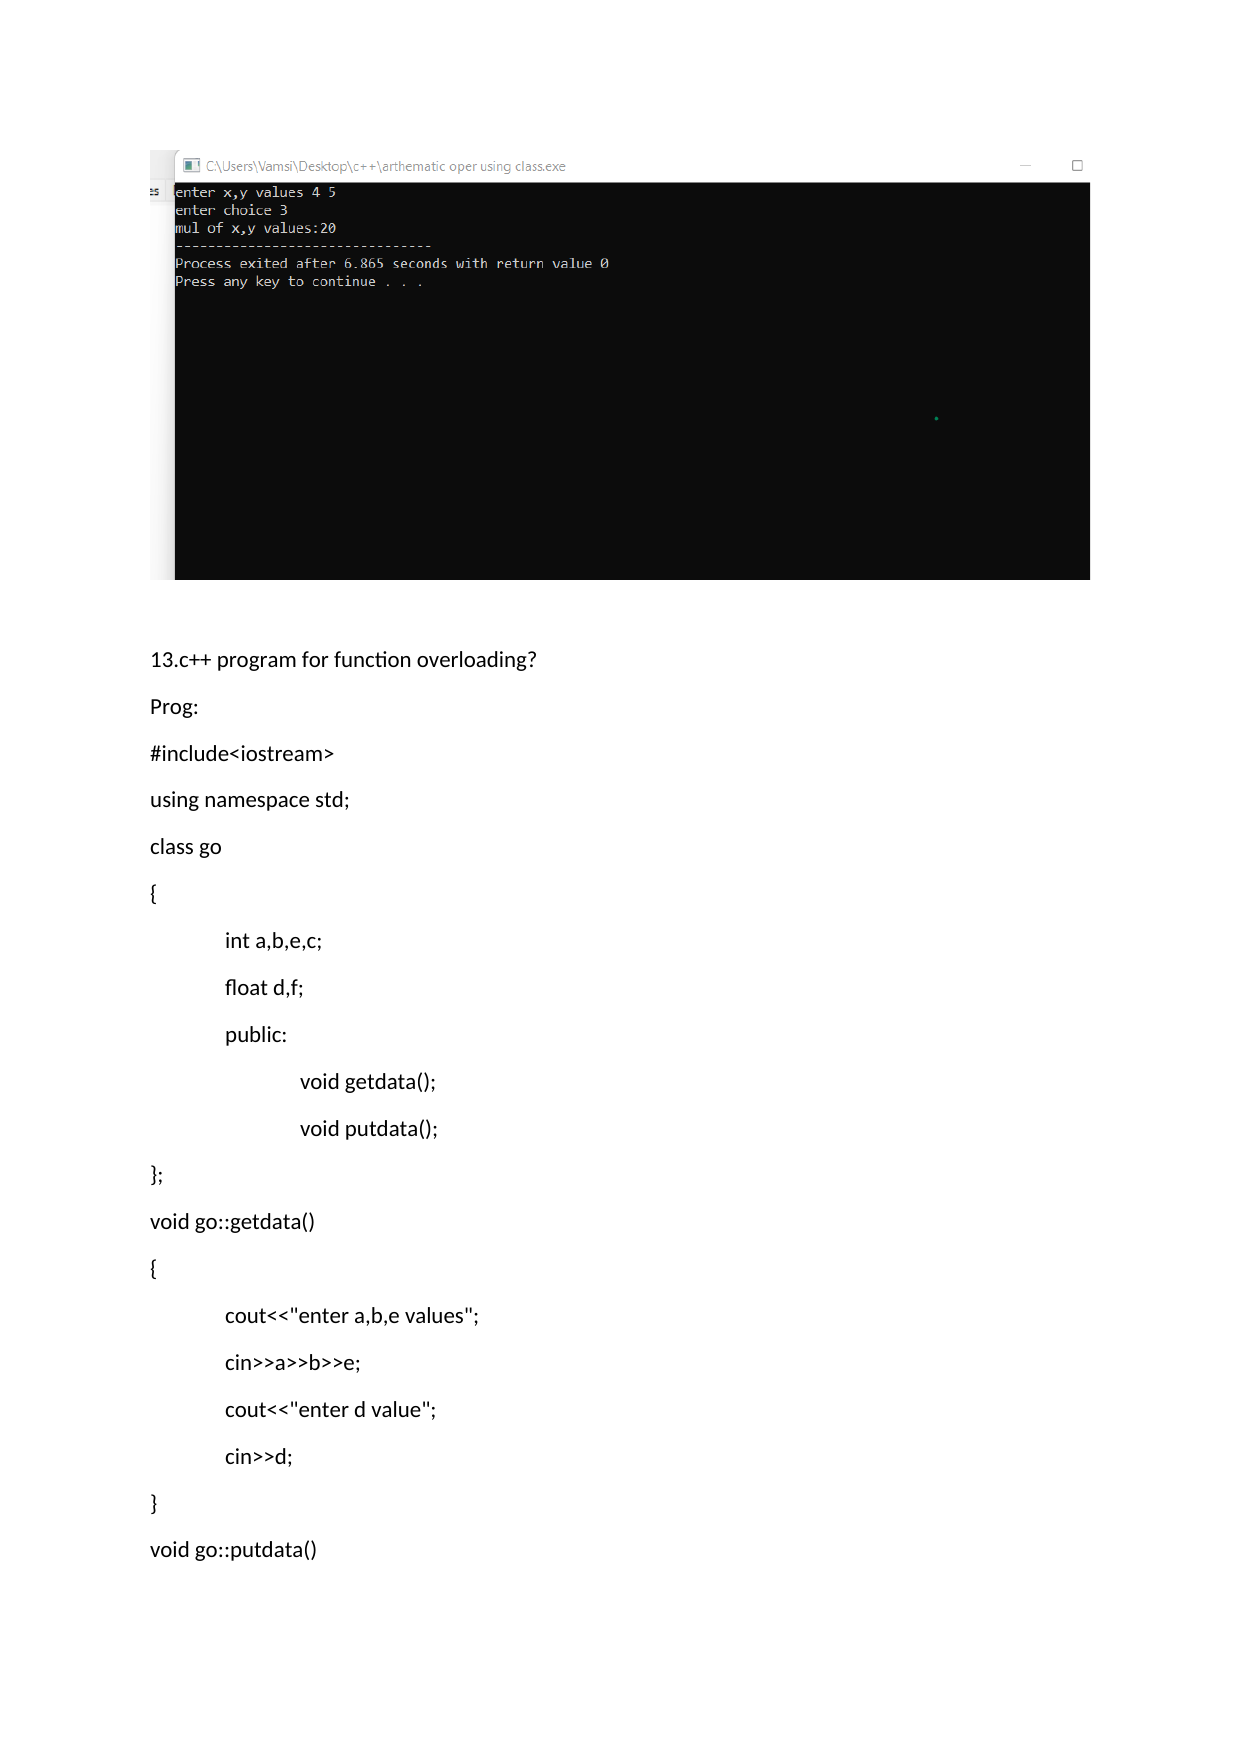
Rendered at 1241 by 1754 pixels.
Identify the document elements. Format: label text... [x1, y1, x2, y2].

text void getdata(); [150, 1067, 1090, 1095]
picture [150, 150, 1091, 580]
text #include<iostream> [150, 739, 1090, 767]
text cout<<"enter d value"; [150, 1395, 1090, 1423]
text public: [150, 1020, 1090, 1048]
text void putdata(); [150, 1114, 1090, 1142]
text }; [150, 1161, 1090, 1188]
text cin>>a>>b>>e; [150, 1348, 1090, 1376]
text float d,f; [150, 973, 1090, 1001]
text { [150, 1254, 1090, 1282]
text using namespace std; [150, 786, 1090, 813]
text } [150, 1489, 1090, 1517]
text 13.c++ program for function overloading? [150, 645, 1090, 673]
text int a,b,e,c; [150, 926, 1090, 954]
text void go::getdata() [150, 1207, 1090, 1235]
text cout<<"enter a,b,e values"; [150, 1301, 1090, 1329]
text void go::putdata() [150, 1536, 1090, 1563]
text { [150, 879, 1090, 907]
text Prog: [150, 692, 1090, 720]
text class go [150, 832, 1090, 860]
text cin>>d; [150, 1442, 1090, 1470]
